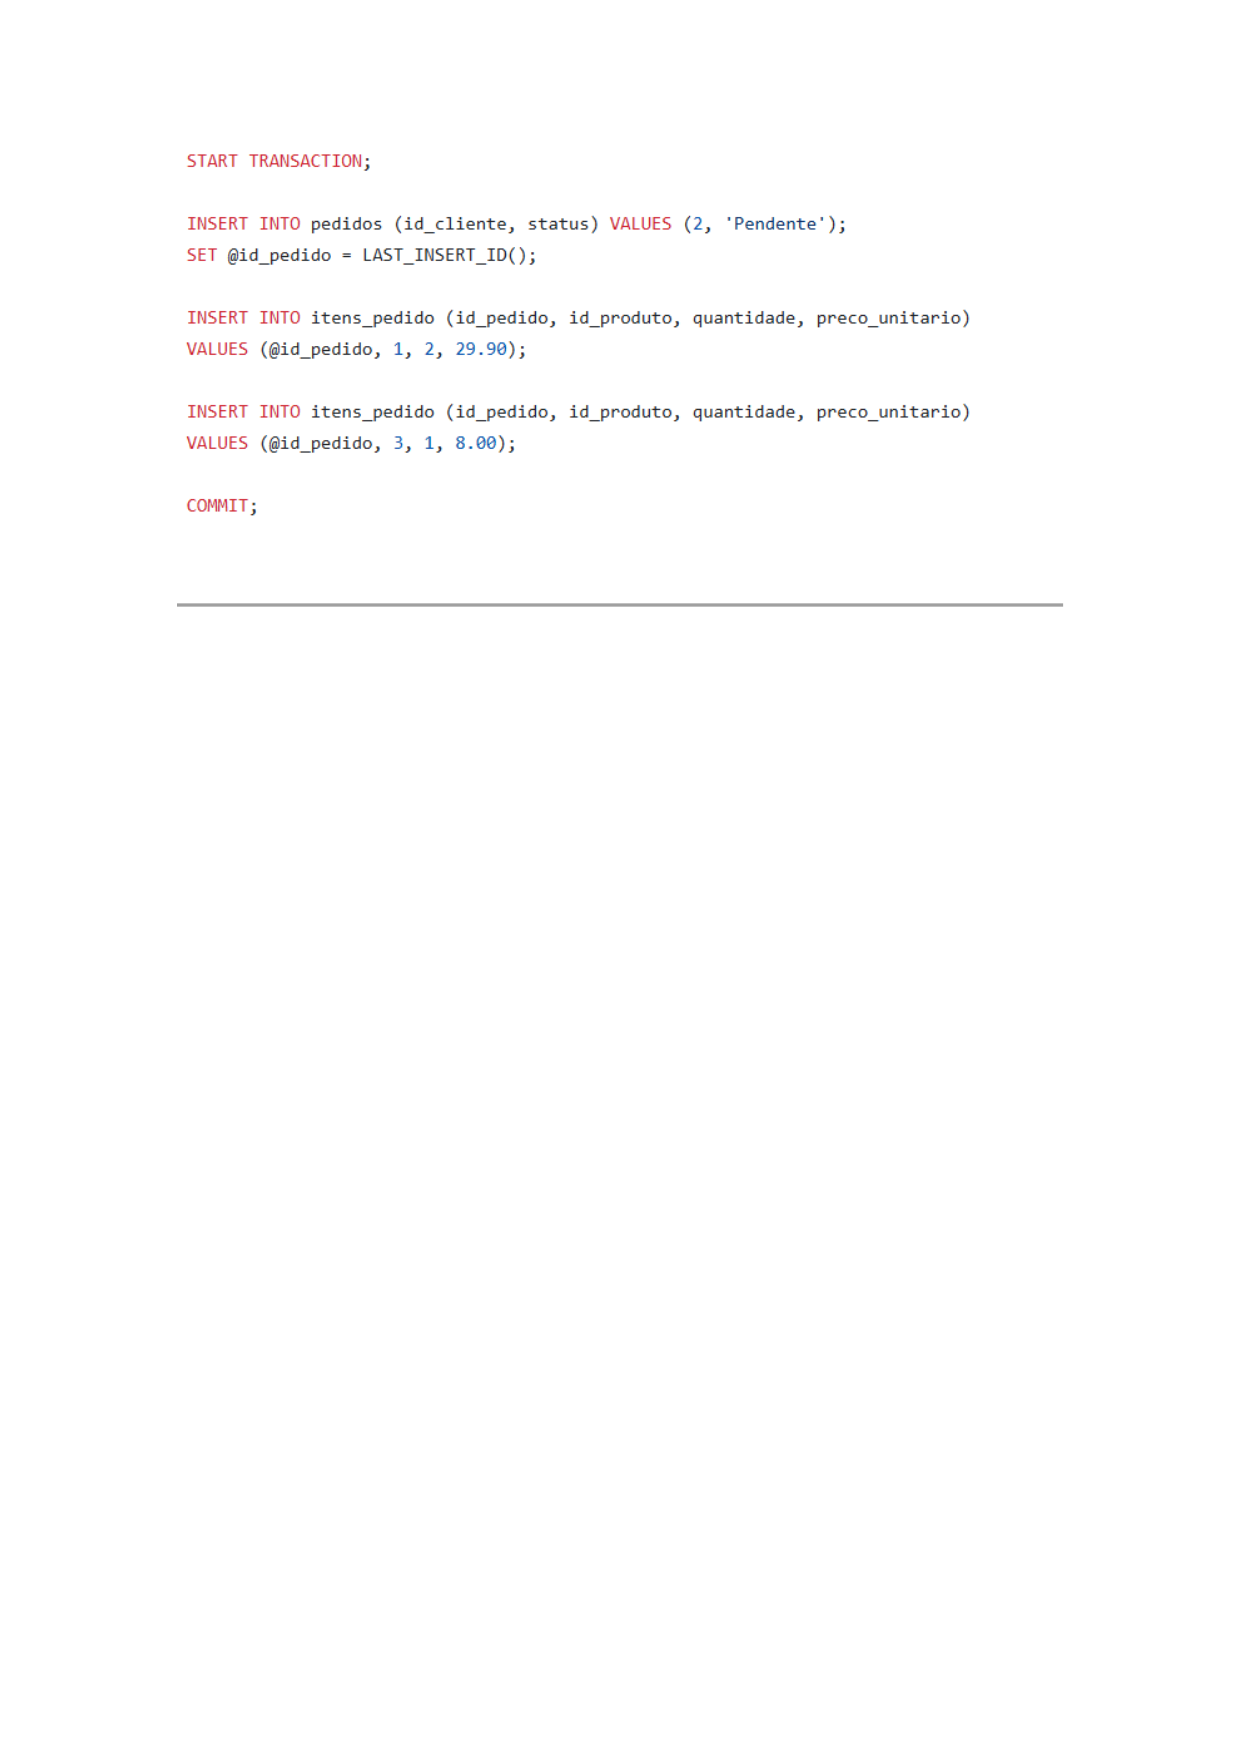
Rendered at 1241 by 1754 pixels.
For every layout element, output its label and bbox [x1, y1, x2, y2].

picture [177, 147, 1017, 538]
